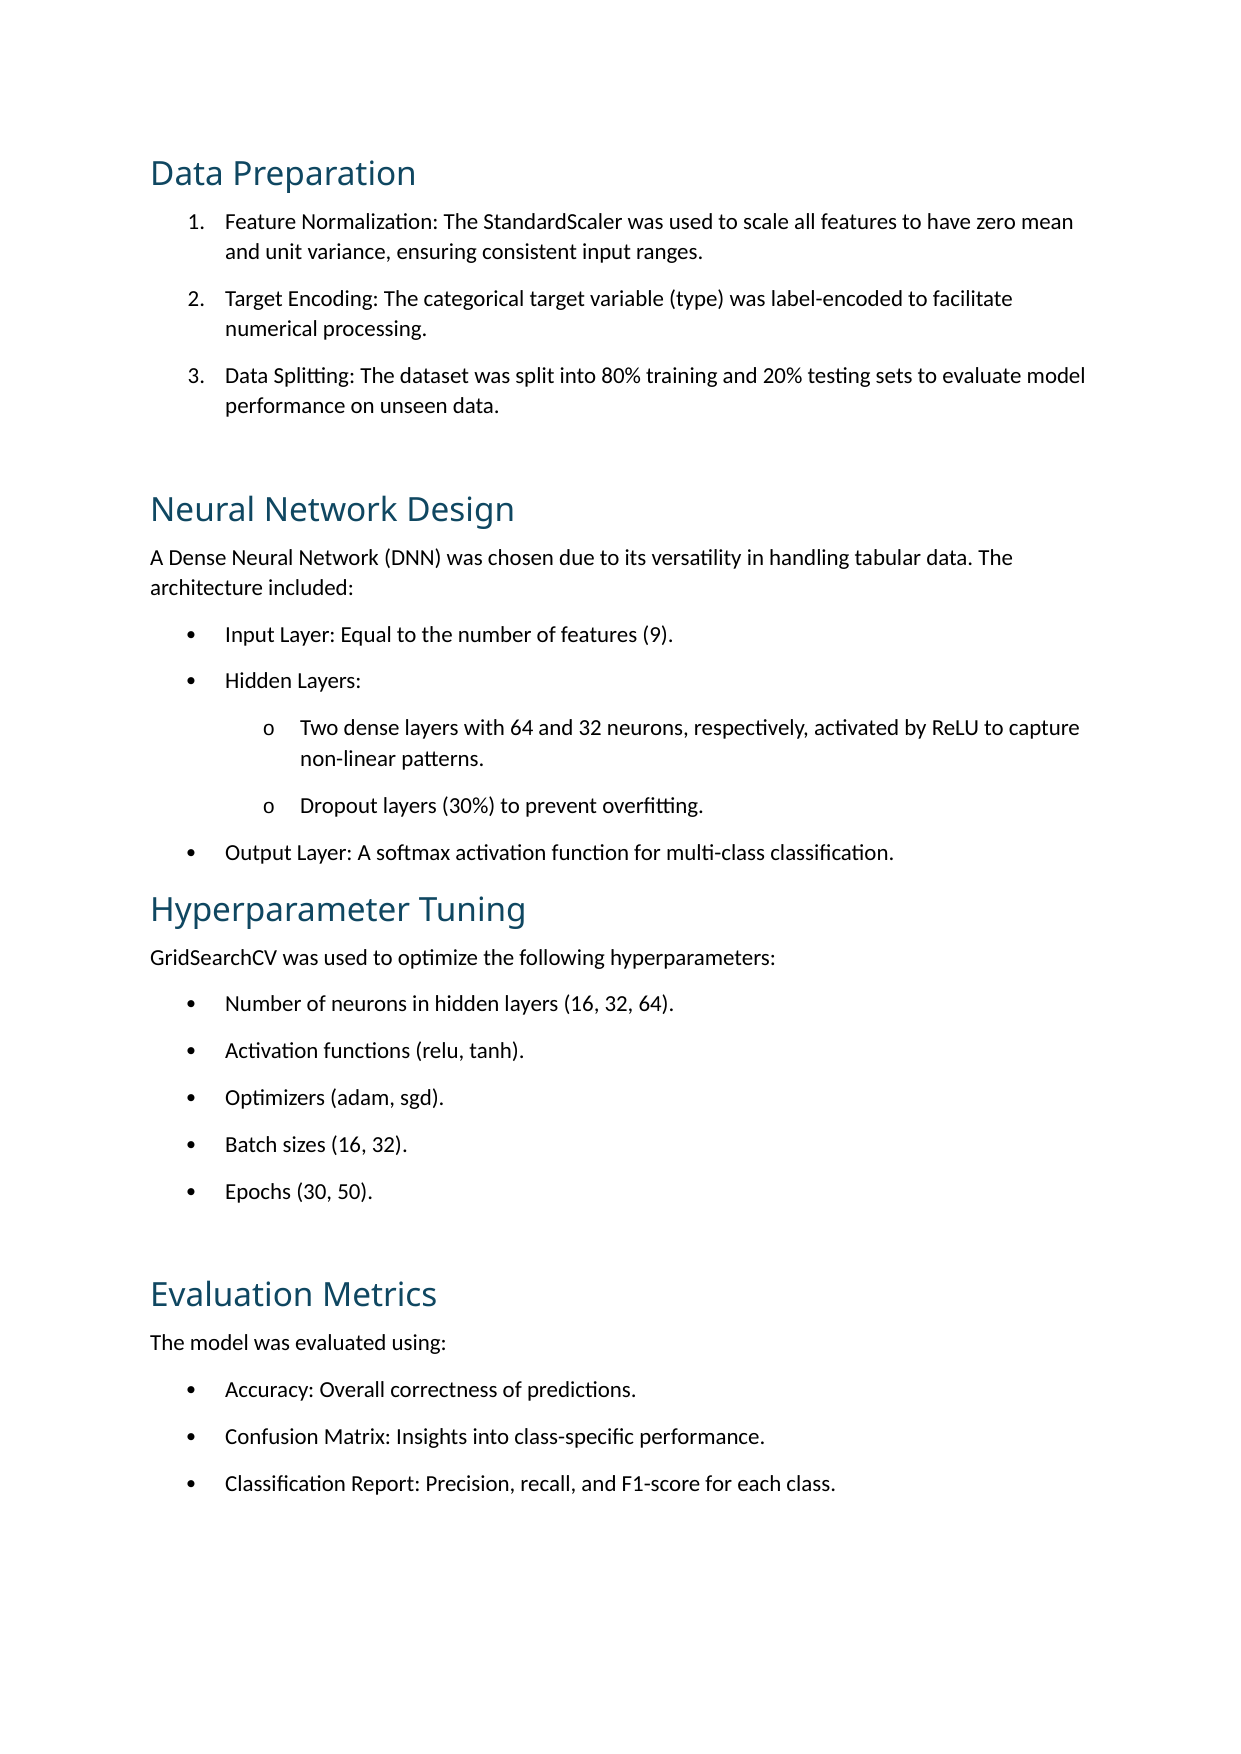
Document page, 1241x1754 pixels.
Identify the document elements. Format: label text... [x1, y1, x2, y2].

subtitle Neural Network Design [150, 485, 1090, 531]
list Batch sizes (16, 32). [187, 1130, 1090, 1158]
list Activation functions (relu, tanh). [187, 1036, 1090, 1064]
list Output Layer: A softmax activation function for multi-class classification. [187, 838, 1090, 867]
list Two dense layers with 64 and 32 neurons, respectively, activated by ReLU to capture non-linear patterns. [262, 713, 1090, 772]
text The model was evaluated using: [150, 1328, 1090, 1356]
list Accuracy: Overall correctness of predictions. [187, 1375, 1090, 1403]
list Hidden Layers: [187, 667, 1090, 695]
subtitle Evaluation Metrics [150, 1271, 1090, 1316]
subtitle Hyperparameter Tuning [150, 885, 1090, 931]
text A Dense Neural Network (DNN) was chosen due to its versatility in handling tabular data. The architecture included: [150, 543, 1090, 601]
list Data Splitting: The dataset was split into 80% training and 20% testing sets to evaluate model performance on unseen data. [187, 361, 1090, 420]
list Optimizers (adam, sgd). [187, 1083, 1090, 1111]
list Feature Normalization: The StandardScaler was used to scale all features to have zero mean and unit variance, ensuring consistent input ranges. [187, 207, 1090, 266]
subtitle Data Preparation [150, 150, 1090, 195]
list Dropout layers (30%) to prevent overfitting. [262, 791, 1090, 820]
list Classification Report: Precision, recall, and F1-score for each class. [187, 1469, 1090, 1497]
list Number of neurons in hidden layers (16, 32, 64). [187, 989, 1090, 1018]
list Epochs (30, 50). [187, 1177, 1090, 1205]
list Target Encoding: The categorical target variable (type) was label-encoded to facilitate numerical processing. [187, 284, 1090, 343]
list Confusion Matrix: Insights into class-specific performance. [187, 1422, 1090, 1450]
list Input Layer: Equal to the number of features (9). [187, 620, 1090, 648]
text GridSearchCV was used to optimize the following hyperparameters: [150, 943, 1090, 971]
